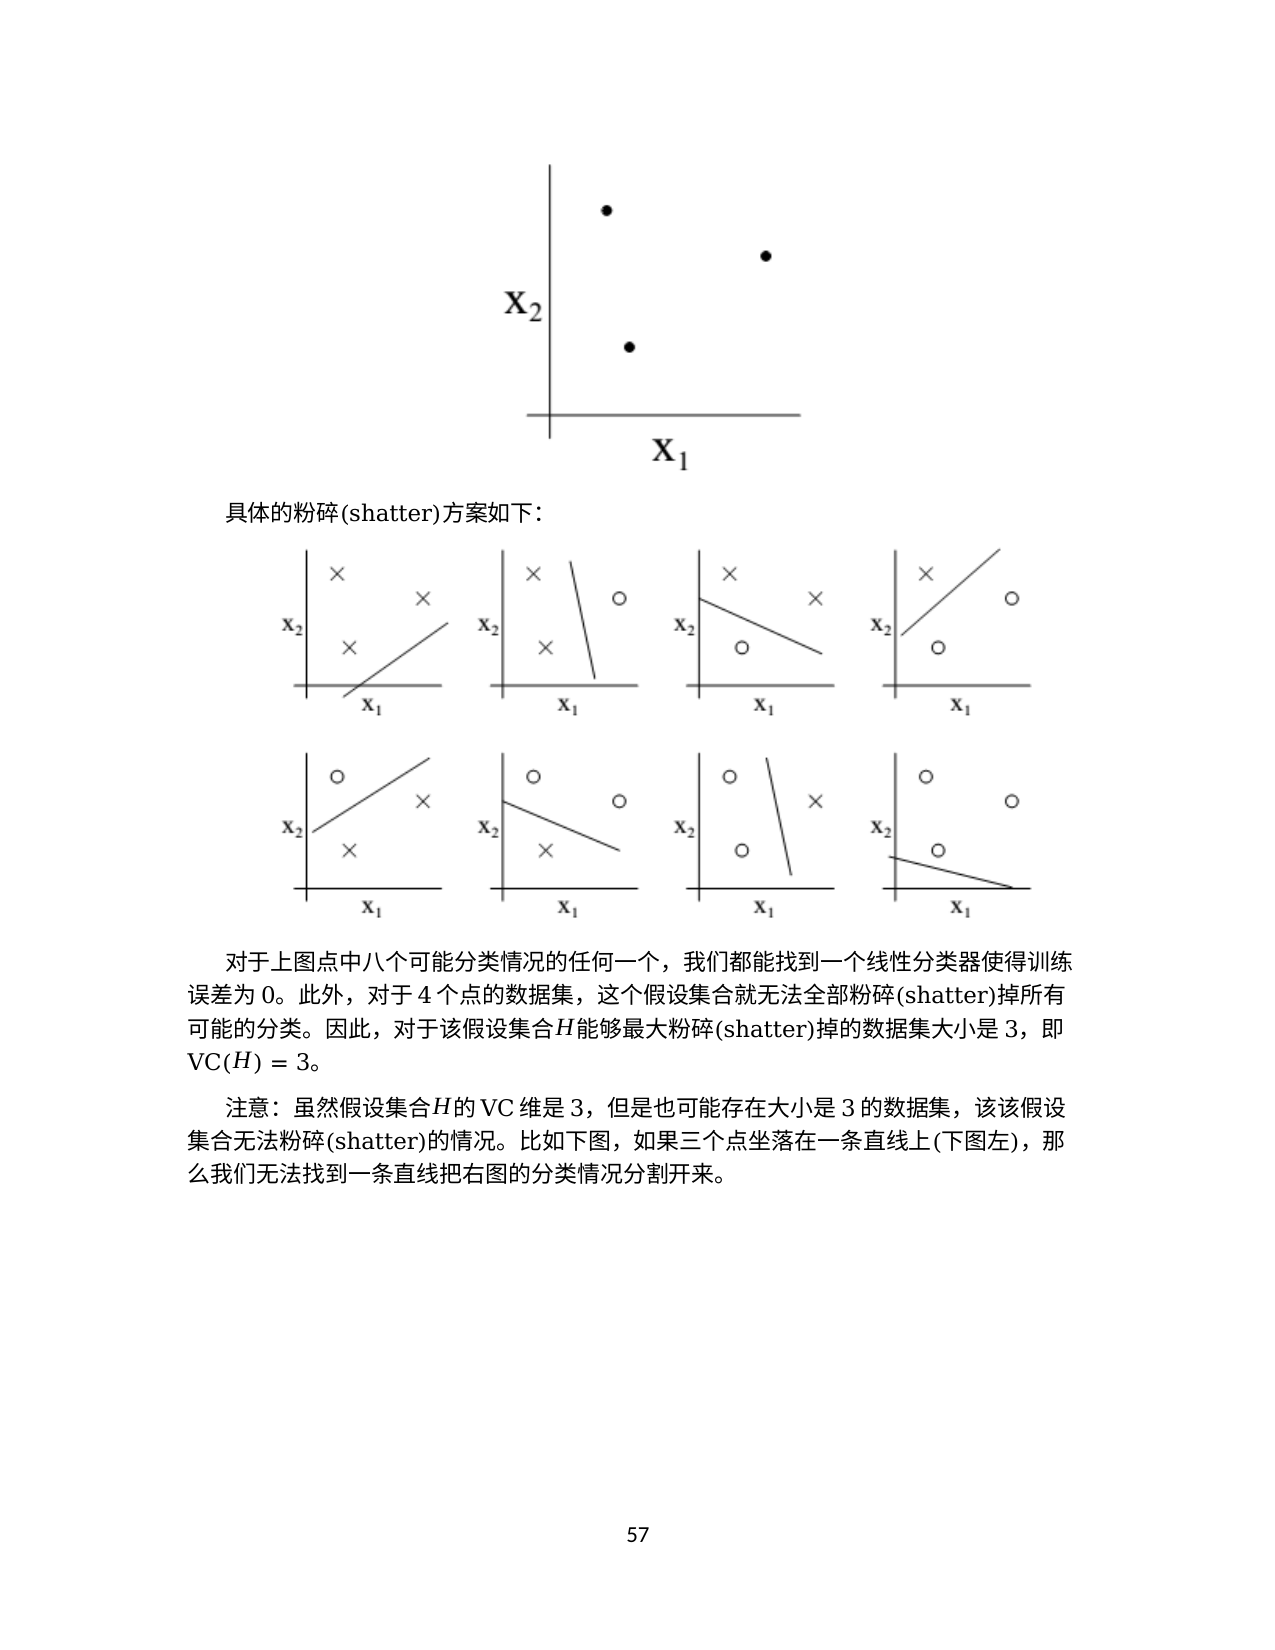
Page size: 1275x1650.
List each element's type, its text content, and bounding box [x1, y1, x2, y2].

text 对于上图点中八个可能分类情况的任何一个，我们都能找到一个线性分类器使得训练误差为0。此外，对于4个点的数据集，这个假设集合就无法全部粉碎(shatter)掉所有可能的分类。因此，对于该假设集合能够最大粉碎(shatter)掉的数据集大小是3，即VC() = 3。 [187, 944, 1087, 1077]
picture [256, 541, 1057, 932]
text 具体的粉碎(shatter)方案如下： [187, 495, 1087, 528]
picture [474, 150, 839, 483]
text 注意：虽然假设集合的VC维是3，但是也可能存在大小是3的数据集，该该假设集合无法粉碎(shatter)的情况。比如下图，如果三个点坐落在一条直线上(下图左)，那么我们无法找到一条直线把右图的分类情况分割开来。 [187, 1089, 1087, 1189]
